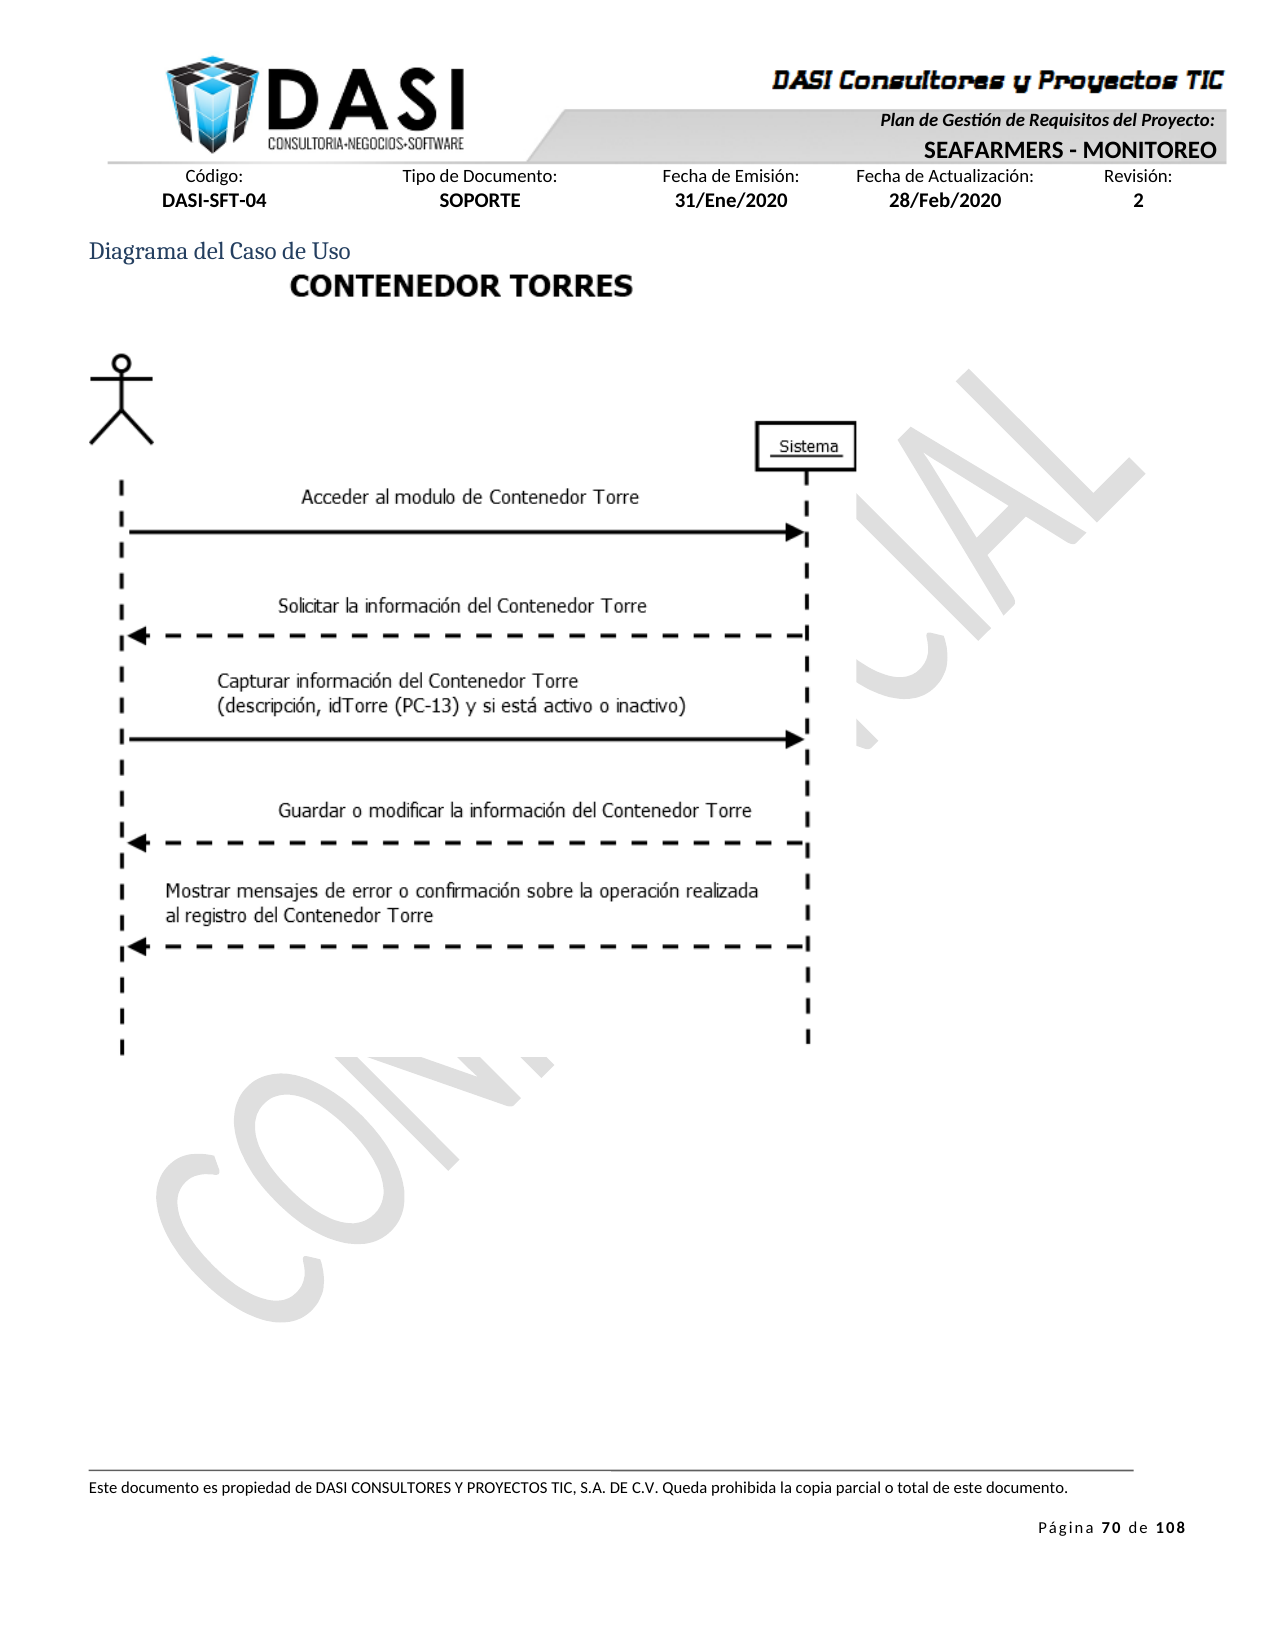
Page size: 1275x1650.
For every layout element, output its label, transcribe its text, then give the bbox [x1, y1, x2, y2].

picture [107, 41, 1250, 183]
subtitle Diagrama del Caso de Uso [89, 237, 1186, 266]
picture [88, 267, 857, 1057]
